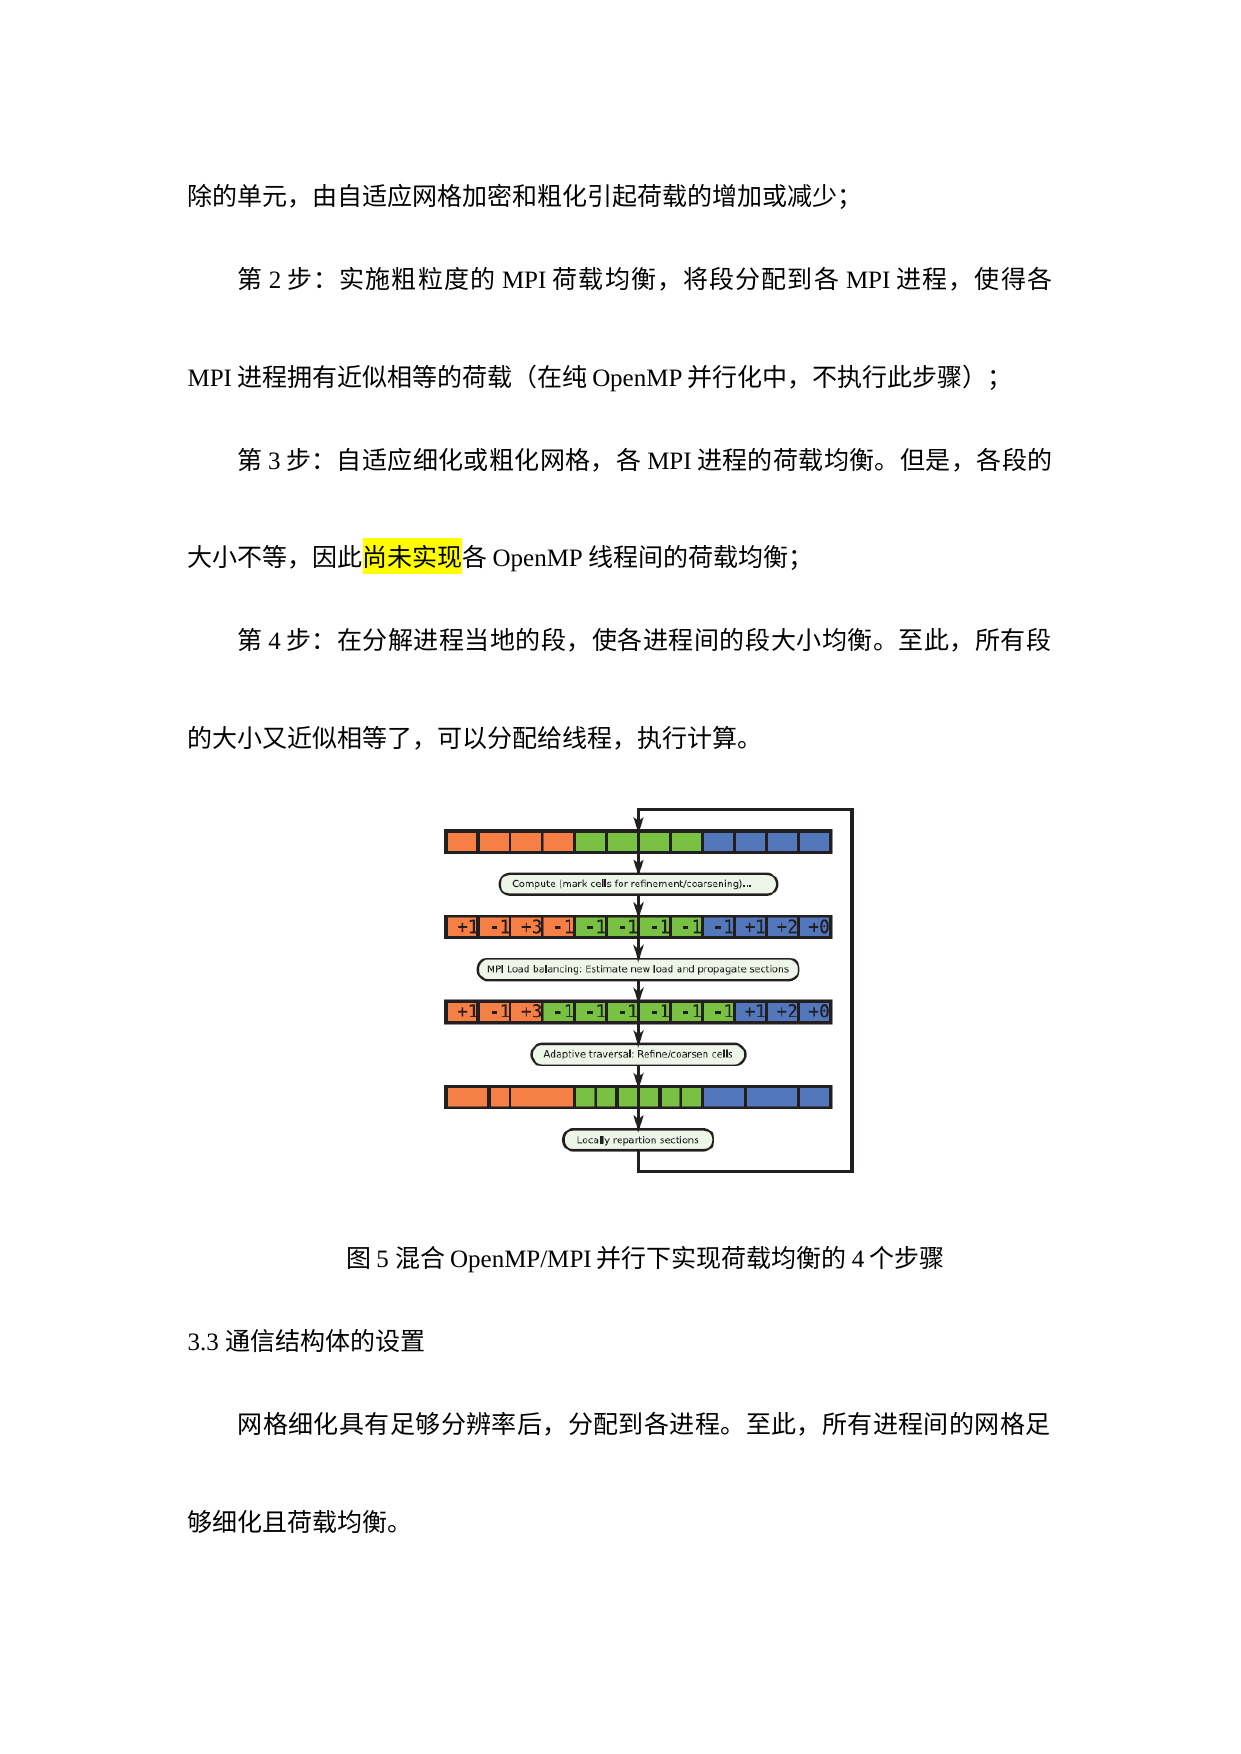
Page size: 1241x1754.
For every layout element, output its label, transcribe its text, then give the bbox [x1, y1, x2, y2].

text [187, 162, 1053, 227]
text 3.3 通信结构体的设置 [187, 1307, 1053, 1372]
text 第4步：在分解进程当地的段，使各进程间的段大小均衡。至此，所有段的大小又近似相等了，可以分配给线程，执行计算。 [187, 606, 1053, 769]
text 网格细化具有足够分辨率后，分配到各进程。至此，所有进程间的网格足够细化且荷载均衡。 [187, 1390, 1053, 1553]
text 第2步：实施粗粒度的MPI荷载均衡，将段分配到各MPI进程，使得各MPI进程拥有近似相等的荷载（在纯OpenMP并行化中，不执行此步骤）； [187, 245, 1053, 408]
text 图5 混合OpenMP/MPI并行下实现荷载均衡的4个步骤 [187, 1224, 1053, 1289]
text 第3步：自适应细化或粗化网格，各MPI进程的荷载均衡。但是，各段的大小不等，因此尚未实现各OpenMP线程间的荷载均衡； [187, 426, 1053, 588]
